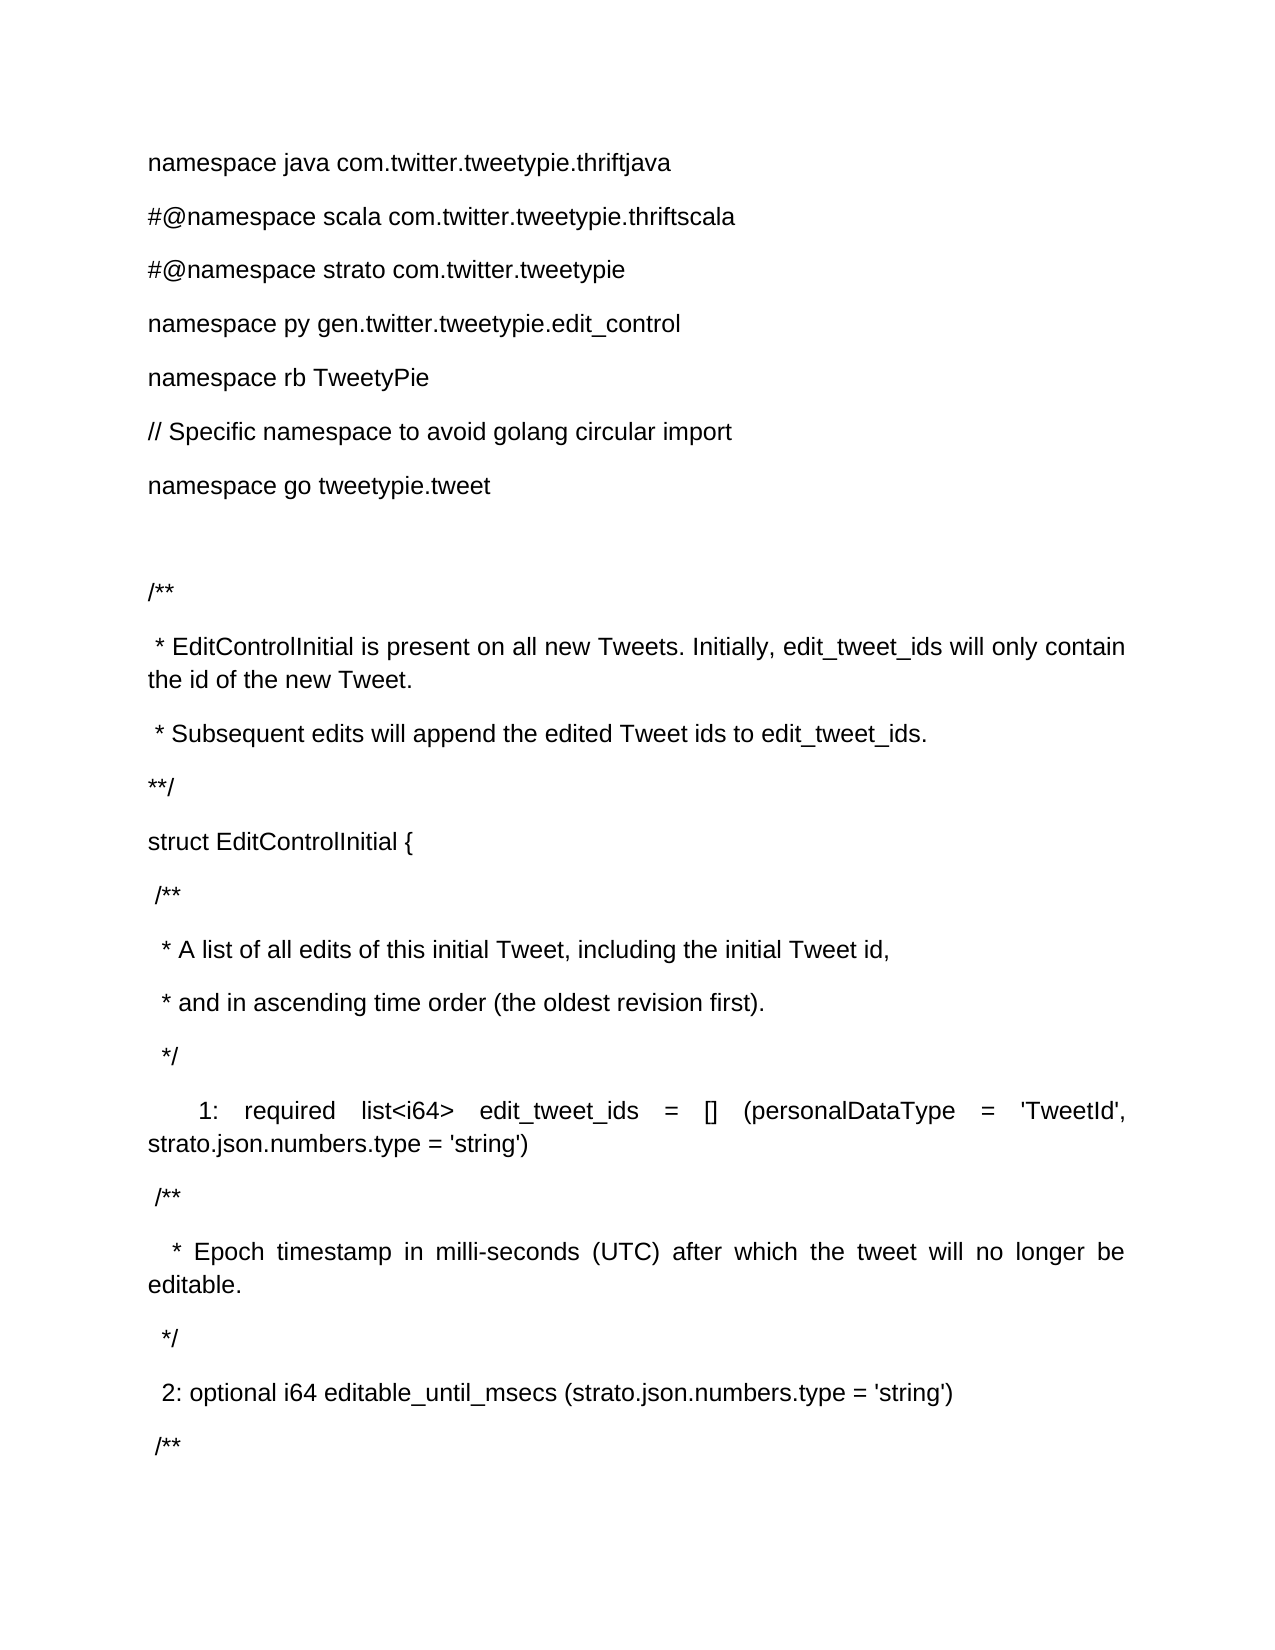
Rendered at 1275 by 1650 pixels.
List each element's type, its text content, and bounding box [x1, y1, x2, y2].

text /** [148, 578, 1127, 607]
text 2: optional i64 editable_until_msecs (strato.json.numbers.type = 'string') [148, 1378, 1127, 1406]
text */ [148, 1324, 1127, 1352]
text namespace go tweetypie.tweet [148, 471, 1127, 499]
text */ [148, 1042, 1127, 1071]
text * Subsequent edits will append the edited Tweet ids to edit_tweet_ids. [148, 719, 1127, 748]
text * A list of all edits of this initial Tweet, including the initial Tweet id, [148, 934, 1127, 963]
text * Epoch timestamp in milli-seconds (UTC) after which the tweet will no longer be editable. [148, 1237, 1127, 1299]
text namespace java com.twitter.tweetypie.thriftjava [148, 148, 1127, 176]
text * EditControlInitial is present on all new Tweets. Initially, edit_tweet_ids will only contain the id of the new Tweet. [148, 632, 1127, 694]
text namespace py gen.twitter.tweetypie.edit_control [148, 309, 1127, 338]
text struct EditControlInitial { [148, 827, 1127, 856]
text **/ [148, 773, 1127, 802]
text #@namespace strato com.twitter.tweetypie [148, 255, 1127, 284]
text namespace rb TweetyPie [148, 363, 1127, 392]
text /** [148, 1183, 1127, 1212]
text #@namespace scala com.twitter.tweetypie.thriftscala [148, 201, 1127, 230]
text 1: required list<i64> edit_tweet_ids = [] (personalDataType = 'TweetId', strato.json.numbers.type = 'string') [148, 1096, 1127, 1158]
text /** [148, 1431, 1127, 1460]
text * and in ascending time order (the oldest revision first). [148, 988, 1127, 1017]
text /** [148, 881, 1127, 909]
text // Specific namespace to avoid golang circular import [148, 417, 1127, 446]
